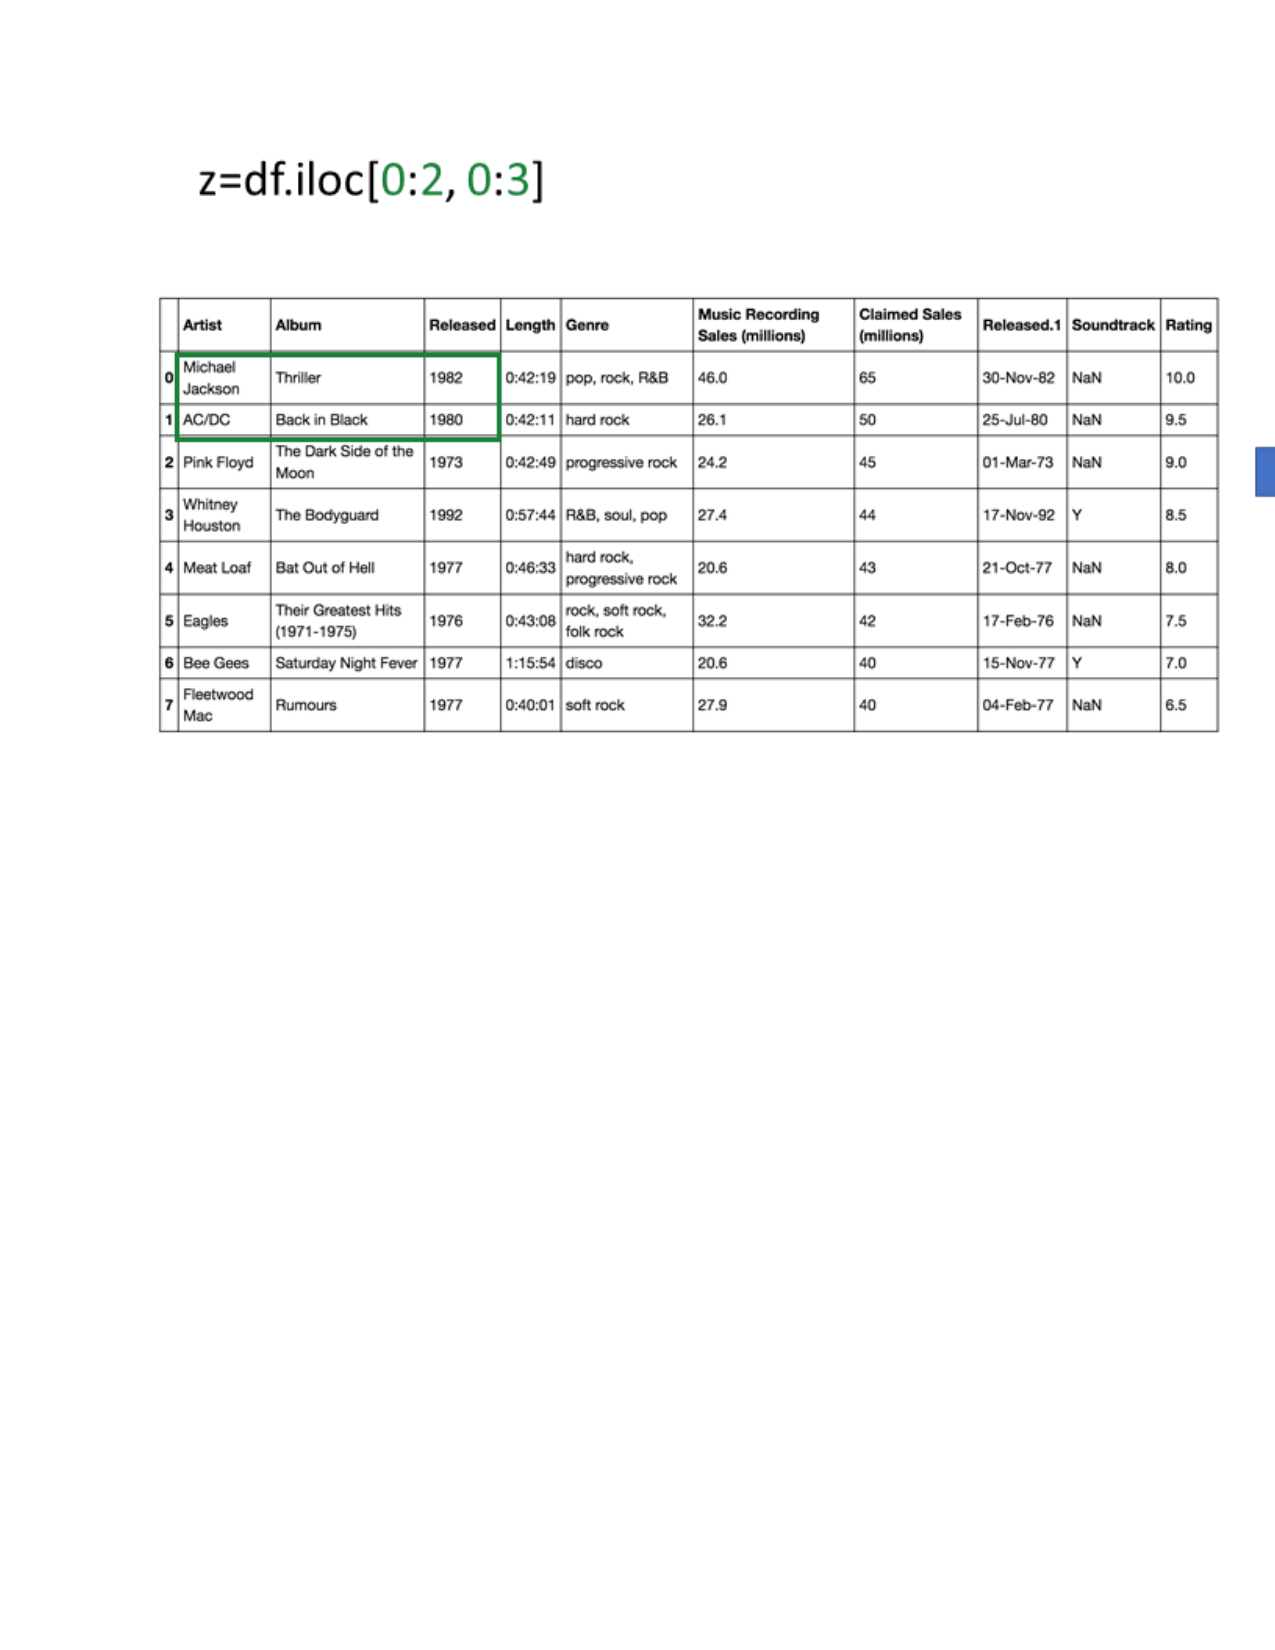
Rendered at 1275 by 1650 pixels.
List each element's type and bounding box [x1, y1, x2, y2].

picture [150, 150, 1275, 742]
